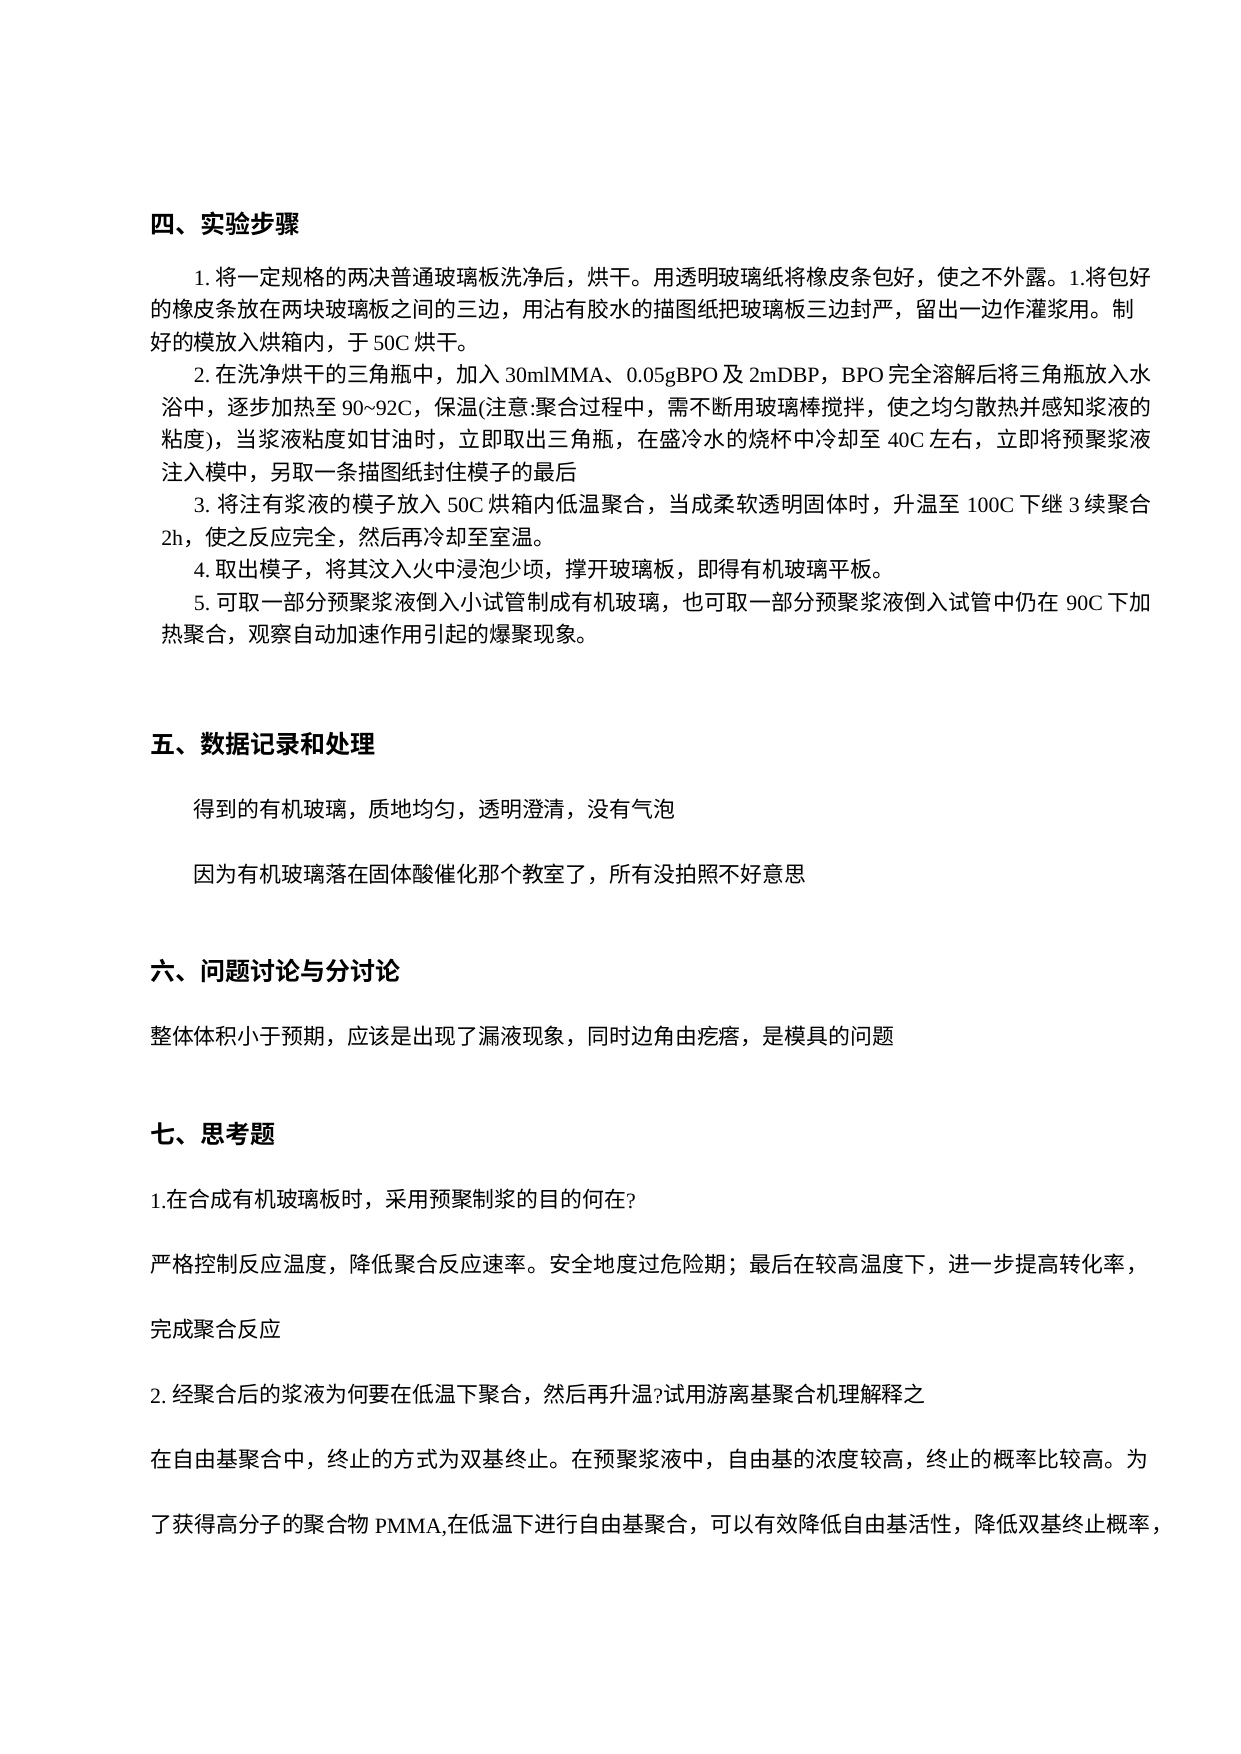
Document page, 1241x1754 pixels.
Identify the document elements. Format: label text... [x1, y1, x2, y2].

text 得到的有机玻璃，质地均匀，透明澄清，没有气泡 [150, 779, 1152, 844]
text 七、思考题 [150, 1104, 1152, 1169]
text 2. 经聚合后的浆液为何要在低温下聚合，然后再升温?试用游离基聚合机理解释之 [150, 1364, 1152, 1429]
text 1. 将一定规格的两决普通玻璃板洗净后，烘干。用透明玻璃纸将橡皮条包好，使之不外露。1.将包好的橡皮条放在两块玻璃板之间的三边，用沾有胶水的描图纸把玻璃板三边封严，留出一边作灌浆用。制好的模放入烘箱内，于50C烘干。 [150, 259, 1152, 357]
text 1.在合成有机玻璃板时，采用预聚制浆的目的何在? [150, 1169, 1152, 1234]
text 四、实验步骤 [150, 194, 1152, 259]
text 2. 在洗净烘干的三角瓶中，加入30mlMMA、0.05gBPO及2mDBP，BPO完全溶解后将三角瓶放入水浴中，逐步加热至 90~92C，保温(注意:聚合过程中，需不断用玻璃棒搅拌，使之均匀散热并感知浆液的粘度)，当浆液粘度如甘油时，立即取出三角瓶，在盛冷水的烧杯中冷却至 40C左右，立即将预聚浆液注入模中，另取一条描图纸封住模子的最后 [161, 357, 1152, 487]
text 4. 取出模子，将其汶入火中浸泡少顷，撑开玻璃板，即得有机玻璃平板。 [161, 552, 1152, 584]
text 整体体积小于预期，应该是出现了漏液现象，同时边角由疙瘩，是模具的问题 [150, 1007, 1152, 1072]
text 因为有机玻璃落在固体酸催化那个教室了，所有没拍照不好意思 [150, 844, 1152, 909]
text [150, 1429, 1152, 1559]
text 5. 可取一部分预聚浆液倒入小试管制成有机玻璃，也可取一部分预聚浆液倒入试管中仍在90C下加热聚合，观察自动加速作用引起的爆聚现象。 [161, 584, 1152, 649]
text 3. 将注有浆液的模子放入50C烘箱内低温聚合，当成柔软透明固体时，升温至100C下继3续聚合 2h，使之反应完全，然后再冷却至室温。 [161, 487, 1152, 552]
text 六、问题讨论与分讨论 [150, 942, 1152, 1007]
text 五、数据记录和处理 [150, 714, 1152, 779]
text 严格控制反应温度，降低聚合反应速率。安全地度过危险期；最后在较高温度下，进一步提高转化率，完成聚合反应 [150, 1234, 1152, 1364]
